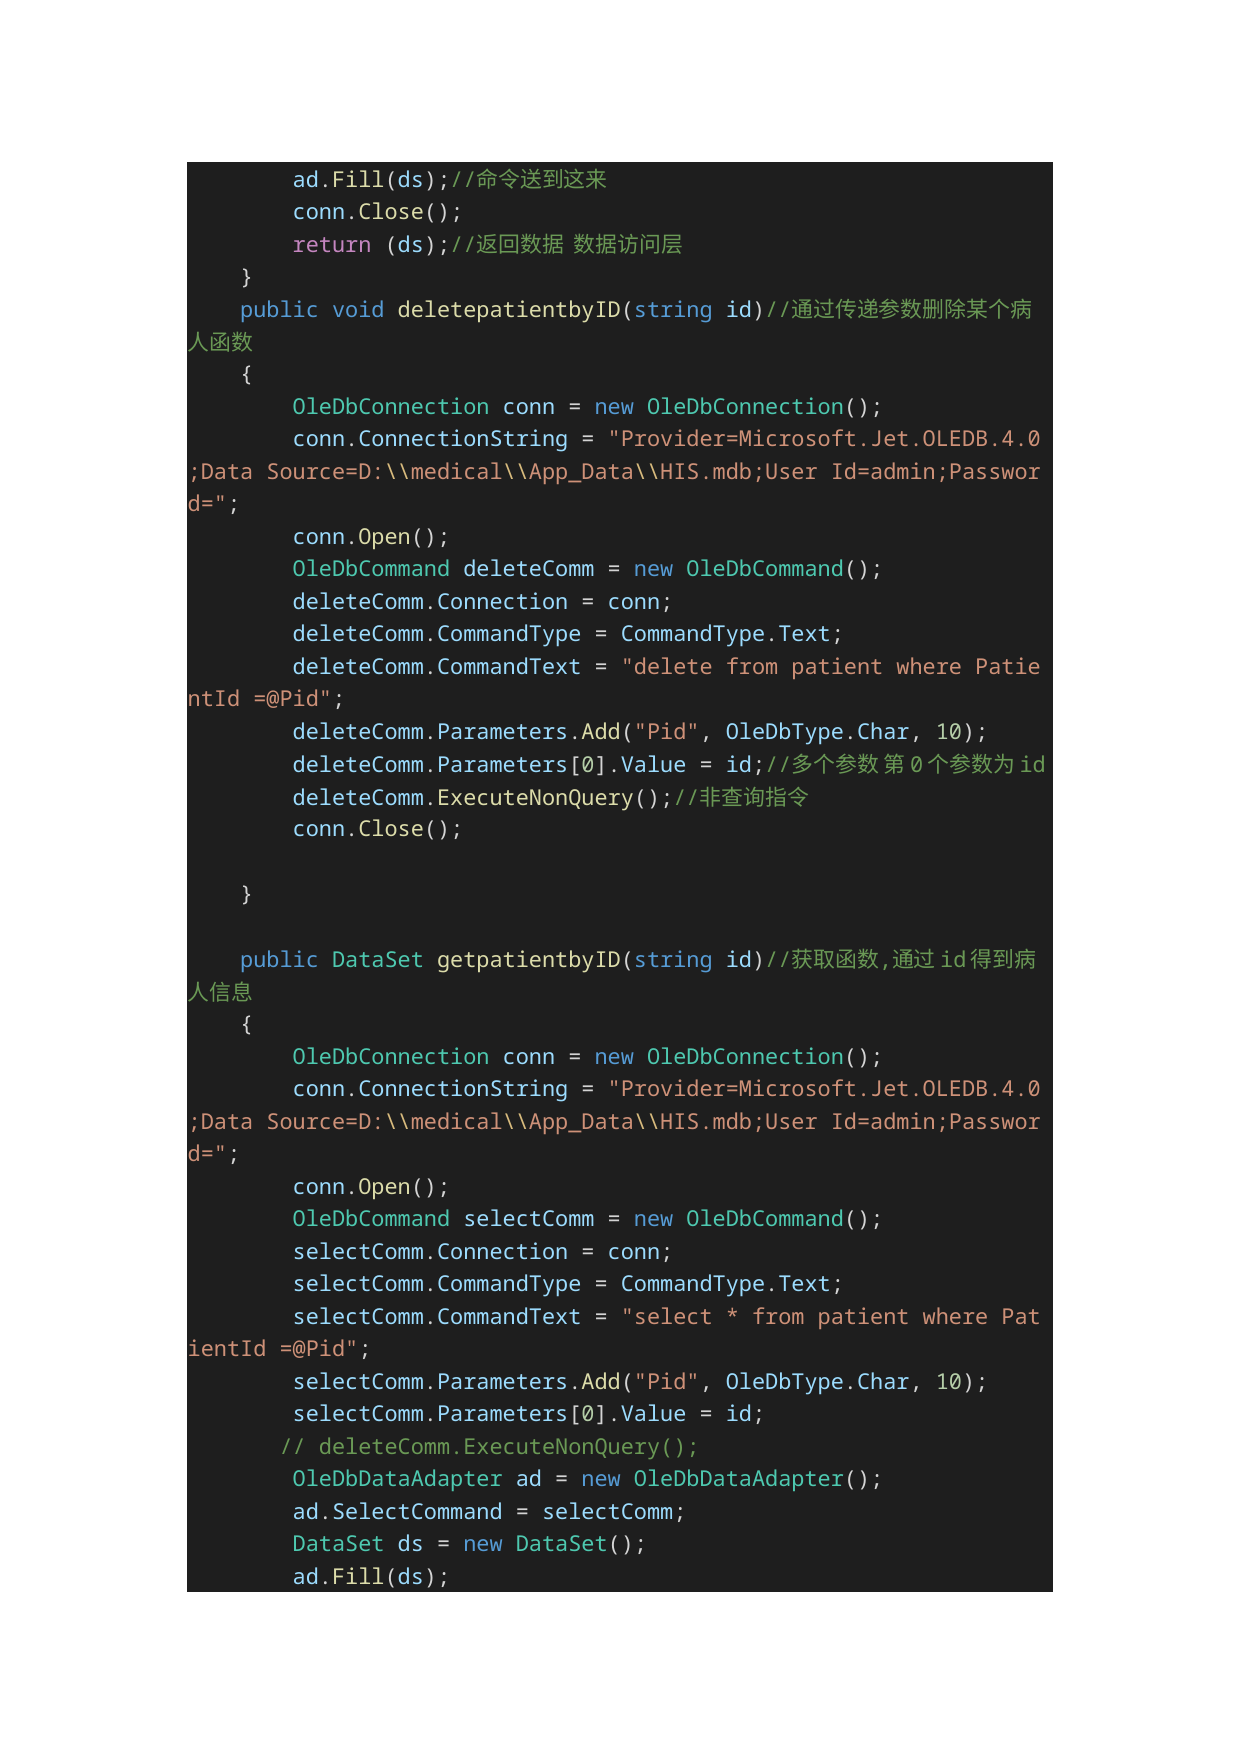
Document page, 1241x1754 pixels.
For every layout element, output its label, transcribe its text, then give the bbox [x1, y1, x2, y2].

text selectComm.Parameters.Add("Pid", OleDbType.Char, 10); [187, 1364, 1053, 1397]
text selectComm.Parameters[0].Value = id; [187, 1397, 1053, 1429]
text deleteComm.CommandText = "delete from patient where PatientId =@Pid"; [187, 649, 1053, 714]
text conn.Close(); [187, 194, 1053, 227]
text selectComm.CommandType = CommandType.Text; [187, 1267, 1053, 1299]
text deleteComm.Parameters.Add("Pid", OleDbType.Char, 10); [187, 714, 1053, 747]
text DataSet ds = new DataSet(); [187, 1527, 1053, 1559]
text deleteComm.Connection = conn; [187, 584, 1053, 617]
text { [187, 1007, 1053, 1039]
text OleDbCommand deleteComm = new OleDbCommand(); [187, 552, 1053, 584]
text conn.Close(); [187, 812, 1053, 844]
text OleDbCommand selectComm = new OleDbCommand(); [187, 1202, 1053, 1234]
text public DataSet getpatientbyID(string id)//获取函数,通过id得到病人信息 [187, 942, 1053, 1007]
text ad.Fill(ds);//命令送到这来 [187, 162, 1053, 194]
text // deleteComm.ExecuteNonQuery(); [187, 1429, 1053, 1462]
text ad.Fill(ds); [187, 1559, 1053, 1592]
text OleDbDataAdapter ad = new OleDbDataAdapter(); [187, 1462, 1053, 1494]
text conn.ConnectionString = "Provider=Microsoft.Jet.OLEDB.4.0;Data Source=D:\\medical\\App_Data\\HIS.mdb;User Id=admin;Password="; [187, 1072, 1053, 1169]
text } [187, 259, 1053, 292]
text deleteComm.Parameters[0].Value = id;//多个参数 第0个参数为id [187, 747, 1053, 779]
text OleDbConnection conn = new OleDbConnection(); [187, 389, 1053, 422]
text conn.Open(); [187, 1169, 1053, 1202]
text deleteComm.CommandType = CommandType.Text; [187, 617, 1053, 649]
text deleteComm.ExecuteNonQuery();//非查询指令 [187, 779, 1053, 812]
text public void deletepatientbyID(string id)//通过传递参数删除某个病人函数 [187, 292, 1053, 357]
text } [187, 877, 1053, 909]
text selectComm.CommandText = "select * from patient where PatientId =@Pid"; [187, 1299, 1053, 1364]
text ad.SelectCommand = selectComm; [187, 1494, 1053, 1527]
text conn.ConnectionString = "Provider=Microsoft.Jet.OLEDB.4.0;Data Source=D:\\medical\\App_Data\\HIS.mdb;User Id=admin;Password="; [187, 422, 1053, 519]
text conn.Open(); [187, 519, 1053, 552]
text { [187, 357, 1053, 389]
text OleDbConnection conn = new OleDbConnection(); [187, 1039, 1053, 1072]
text selectComm.Connection = conn; [187, 1234, 1053, 1267]
text return (ds);//返回数据 数据访问层 [187, 227, 1053, 259]
